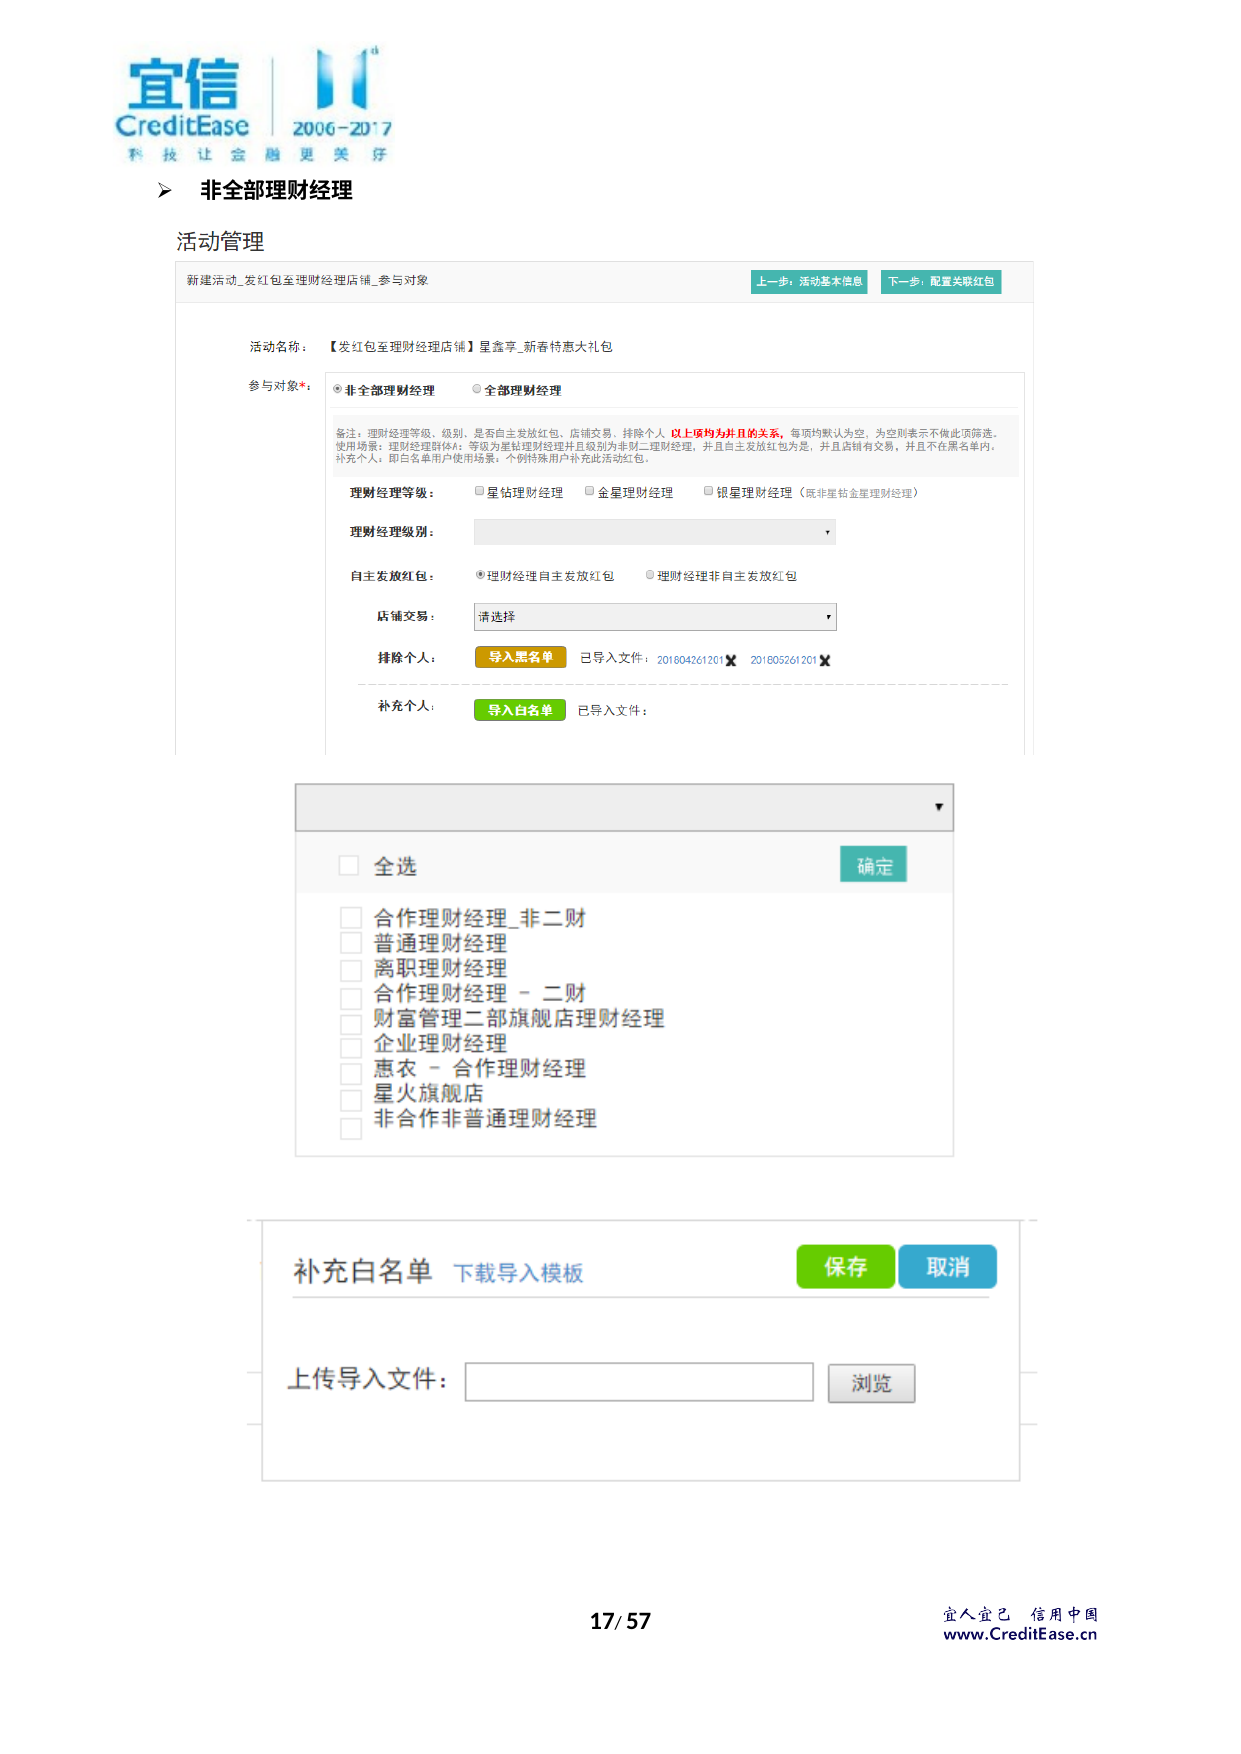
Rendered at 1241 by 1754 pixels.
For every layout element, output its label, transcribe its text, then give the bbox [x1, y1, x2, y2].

picture [246, 1212, 1038, 1496]
list 非全部理财经理 [156, 172, 1128, 205]
picture [112, 41, 396, 171]
picture [267, 757, 1017, 1198]
picture [943, 1606, 1097, 1640]
picture [156, 205, 1057, 755]
